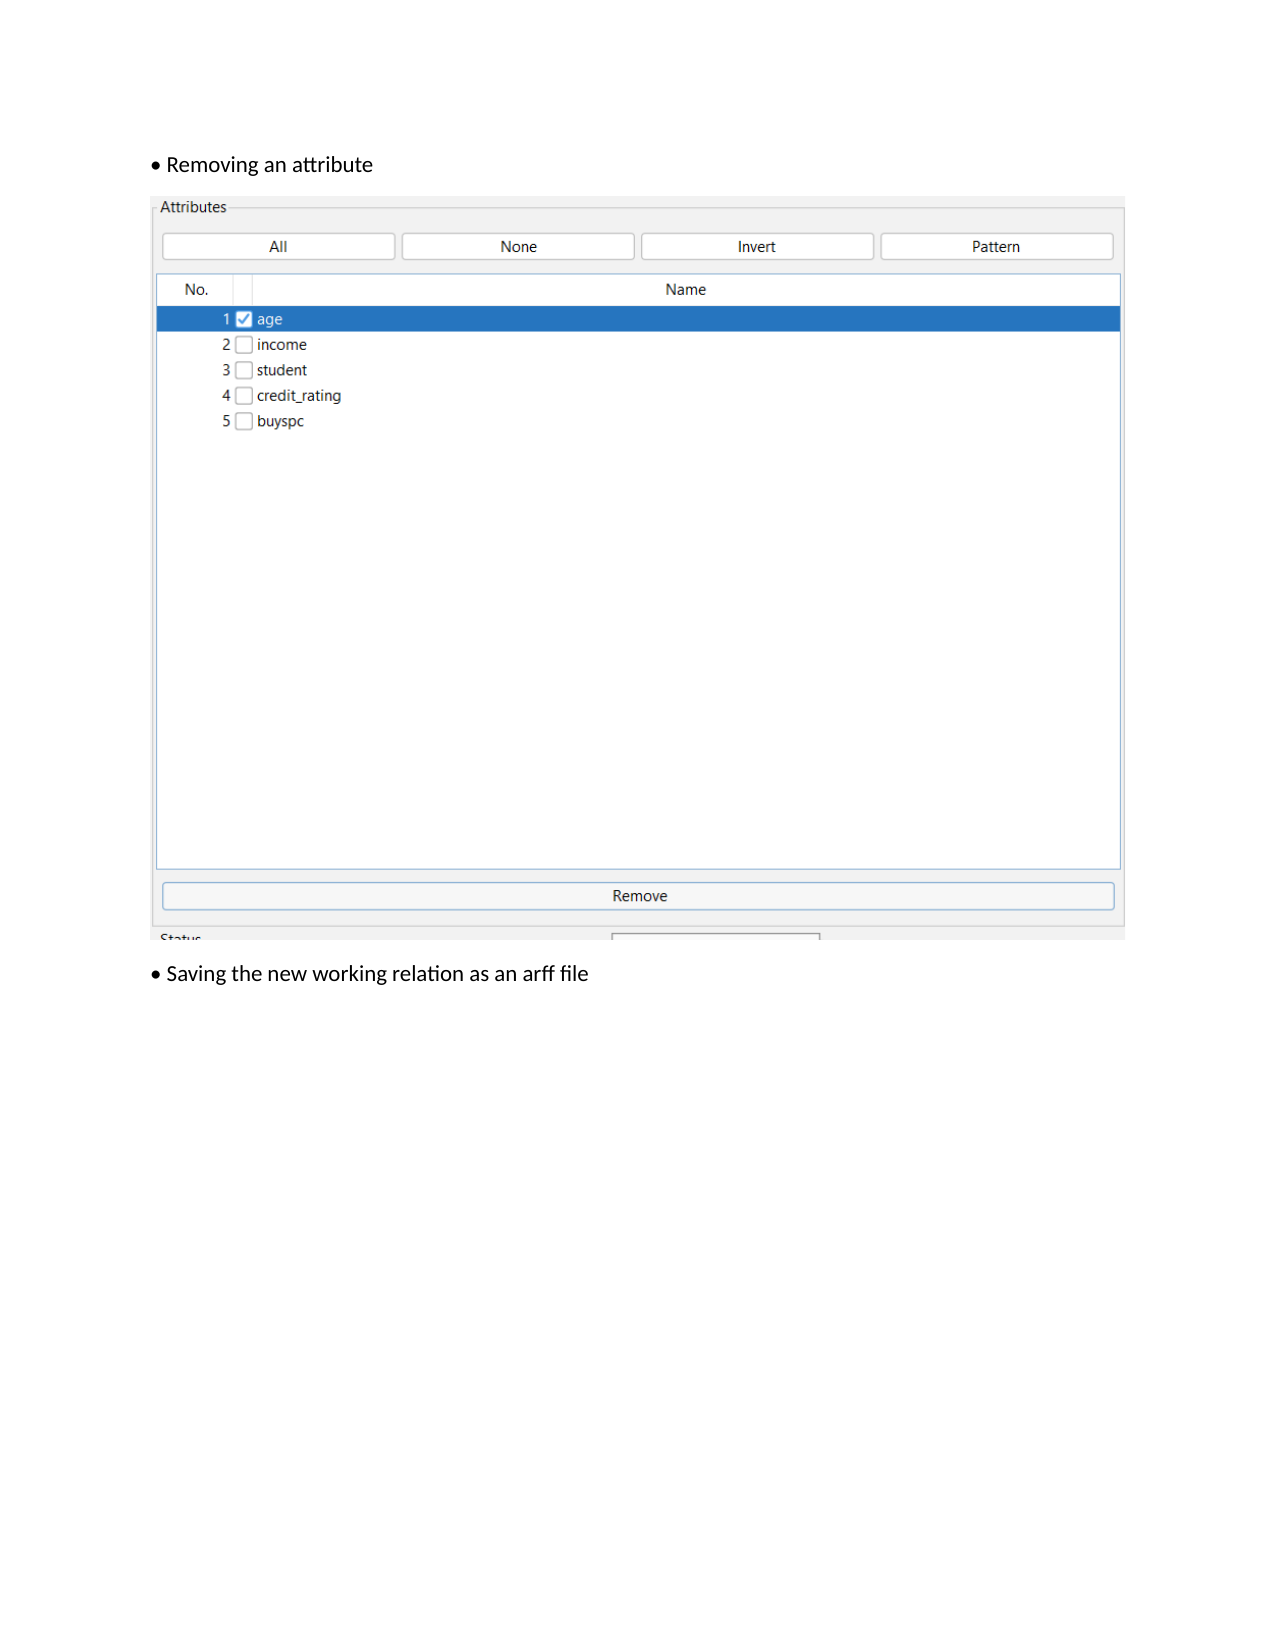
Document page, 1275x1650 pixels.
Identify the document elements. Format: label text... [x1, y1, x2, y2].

text • Saving the new working relation as an arff file [150, 959, 1125, 987]
picture [150, 196, 1125, 940]
text • Removing an attribute [150, 150, 1125, 178]
